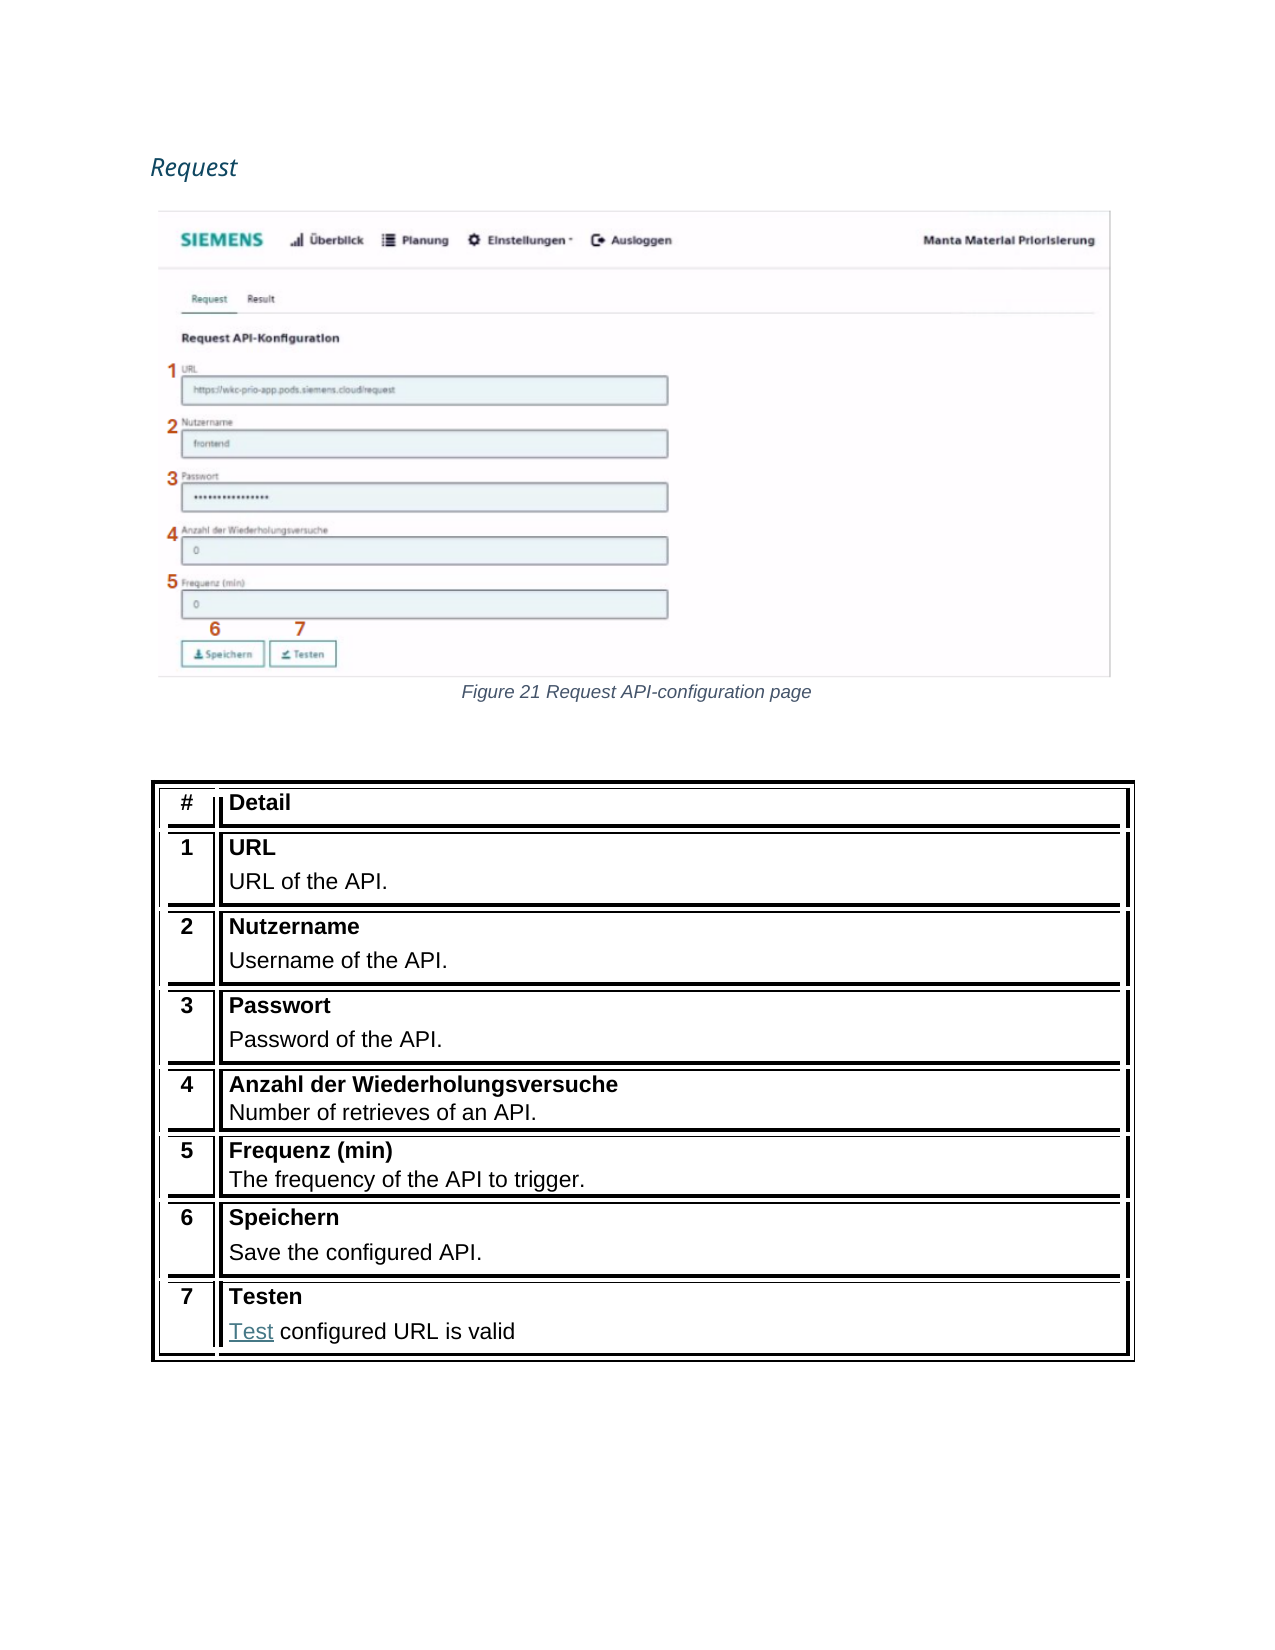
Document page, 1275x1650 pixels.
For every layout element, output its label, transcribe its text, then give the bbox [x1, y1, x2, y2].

table_cell 4 [155, 1061, 218, 1128]
table_cell Nutzername Username of the API. [218, 903, 1130, 982]
table_cell Anzahl der Wiederholungsversuche Number of retrieves of an API. [218, 1061, 1130, 1128]
picture [150, 193, 1125, 682]
subtitle Request [150, 150, 1125, 184]
text Figure 21 Request API-configuration page [150, 682, 1125, 703]
table_header Detail [218, 789, 1126, 824]
table_cell 7 [155, 1274, 218, 1352]
table_header # [155, 784, 218, 824]
table_cell 5 [155, 1128, 218, 1194]
table_cell Passwort Password of the API. [218, 982, 1130, 1061]
table_cell 2 [155, 903, 218, 982]
table_cell URL URL of the API. [218, 824, 1130, 903]
table_cell 6 [155, 1194, 218, 1273]
table_cell Speichern Save the configured API. [218, 1194, 1130, 1273]
table_cell 1 [155, 824, 218, 903]
table_cell Testen Test configured URL is valid [218, 1274, 1130, 1352]
table_cell 3 [155, 982, 218, 1061]
table_cell Frequenz (min) The frequency of the API to trigger. [218, 1128, 1130, 1194]
